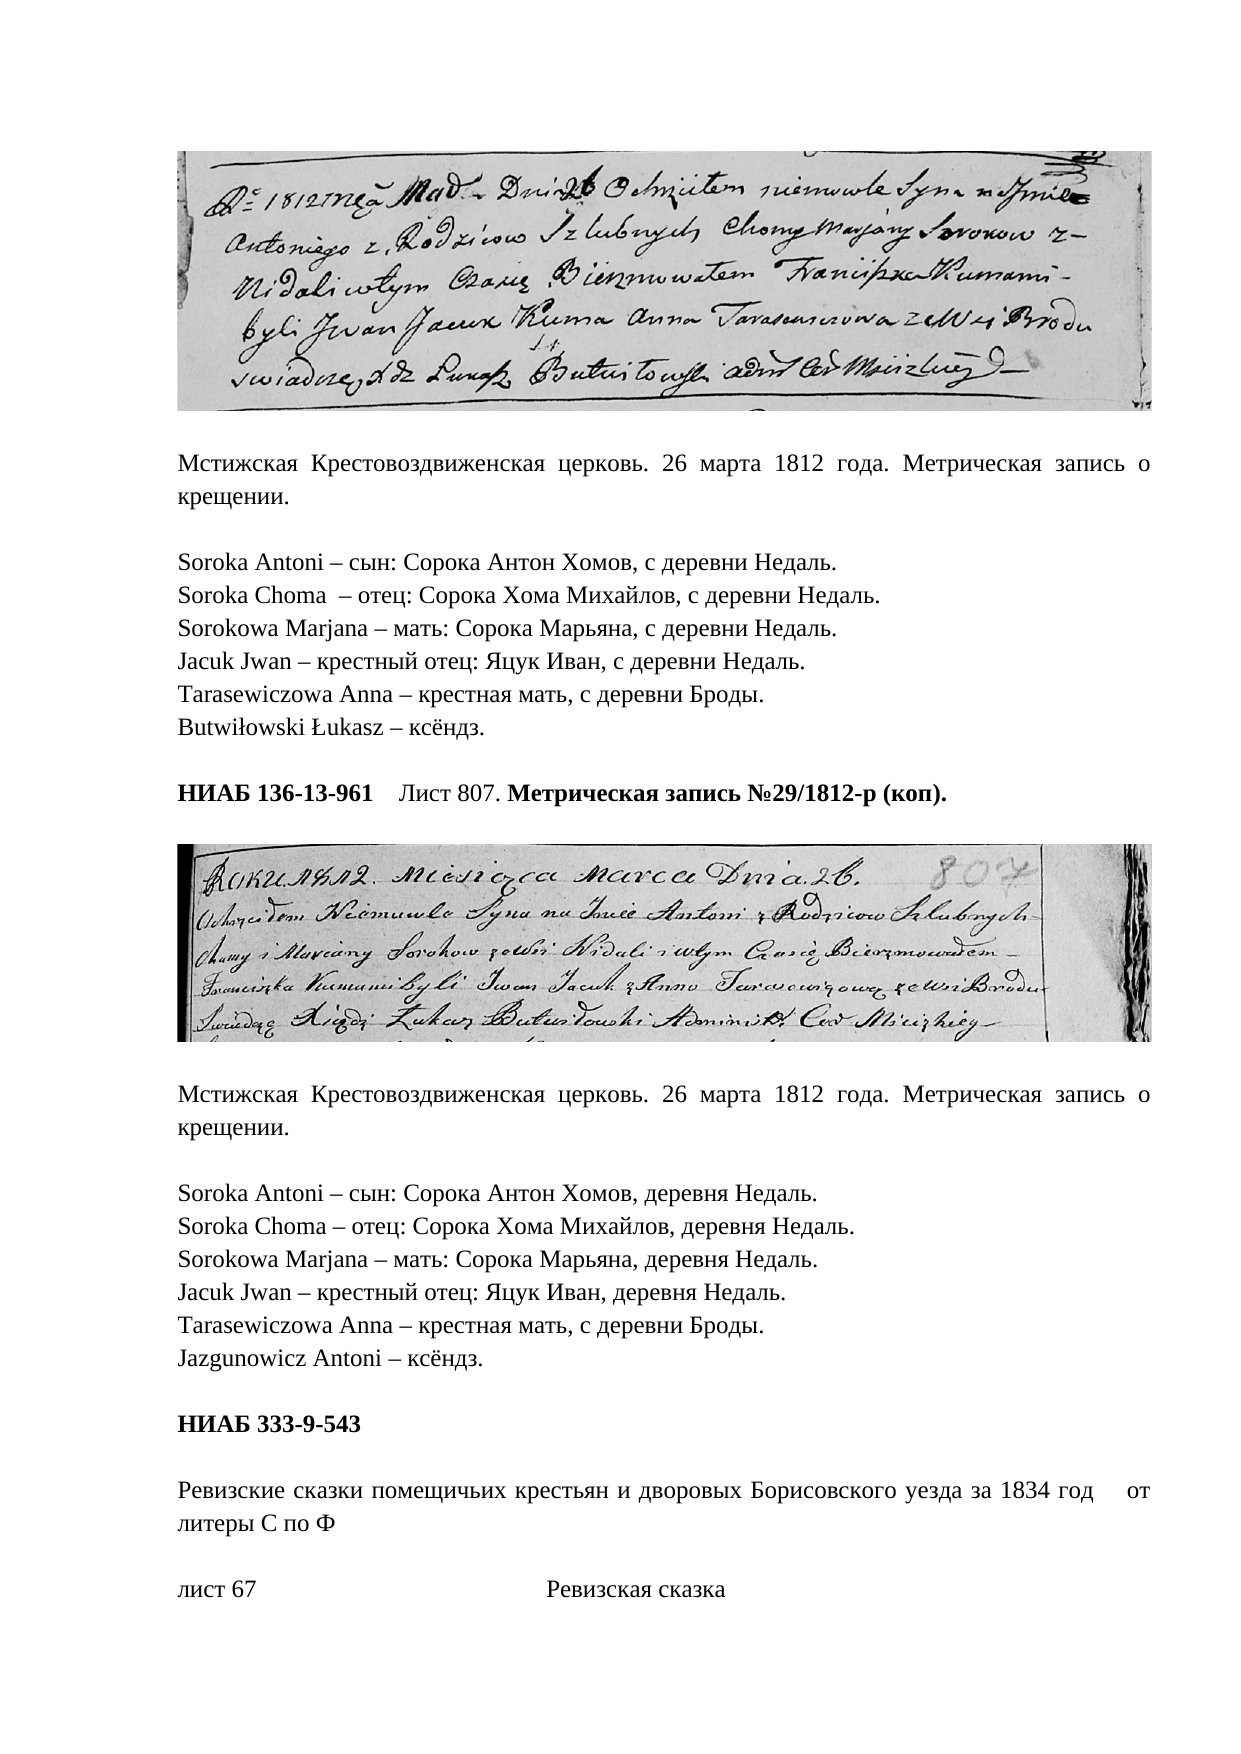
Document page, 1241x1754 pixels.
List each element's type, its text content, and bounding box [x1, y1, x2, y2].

text Мстижская Крестовоздвиженская церковь. 26 марта 1812 года. Метрическая запись о крещении. [177, 448, 1152, 510]
text Tarasewiczowa Anna – крестная мать, с деревни Броды. [177, 1310, 1152, 1339]
text Soroka Choma – отец: Сорока Хома Михайлов, с деревни Недаль. [177, 580, 1152, 609]
text Soroka Antoni – сын: Сорока Антон Хомов, деревня Недаль. [177, 1178, 1152, 1207]
text Ревизские сказки помещичьих крестьян и дворовых Борисовского уезда за 1834 год от литеры С по Ф [177, 1475, 1152, 1537]
text Мстижская Крестовоздвиженская церковь. 26 марта 1812 года. Метрическая запись о крещении. [177, 1079, 1152, 1141]
text Tarasewiczowa Anna – крестная мать, с деревни Броды. [177, 679, 1152, 708]
text Sorokowa Marjana – мать: Сорока Марьяна, с деревни Недаль. [177, 613, 1152, 642]
text Jazgunowicz Antoni – ксёндз. [177, 1343, 1152, 1372]
text НИАБ 333-9-543 [177, 1409, 1152, 1438]
text НИАБ 136-13-961 Лист 807. Метрическая запись №29/1812-р (коп). [177, 778, 1152, 807]
picture [177, 151, 1152, 411]
text лист 67 Ревизская сказка [177, 1574, 1152, 1603]
text Jacuk Jwan – крестный отец: Яцук Иван, с деревни Недаль. [177, 646, 1152, 675]
text Soroka Choma – отец: Сорока Хома Михайлов, деревня Недаль. [177, 1211, 1152, 1240]
text Sorokowa Marjana – мать: Сорока Марьяна, деревня Недаль. [177, 1244, 1152, 1273]
text Soroka Antoni – сын: Сорока Антон Хомов, с деревни Недаль. [177, 547, 1152, 576]
text Butwiłowski Łukasz – ксёндз. [177, 712, 1152, 741]
picture [177, 844, 1152, 1042]
text Jacuk Jwan – крестный отец: Яцук Иван, деревня Недаль. [177, 1277, 1152, 1306]
